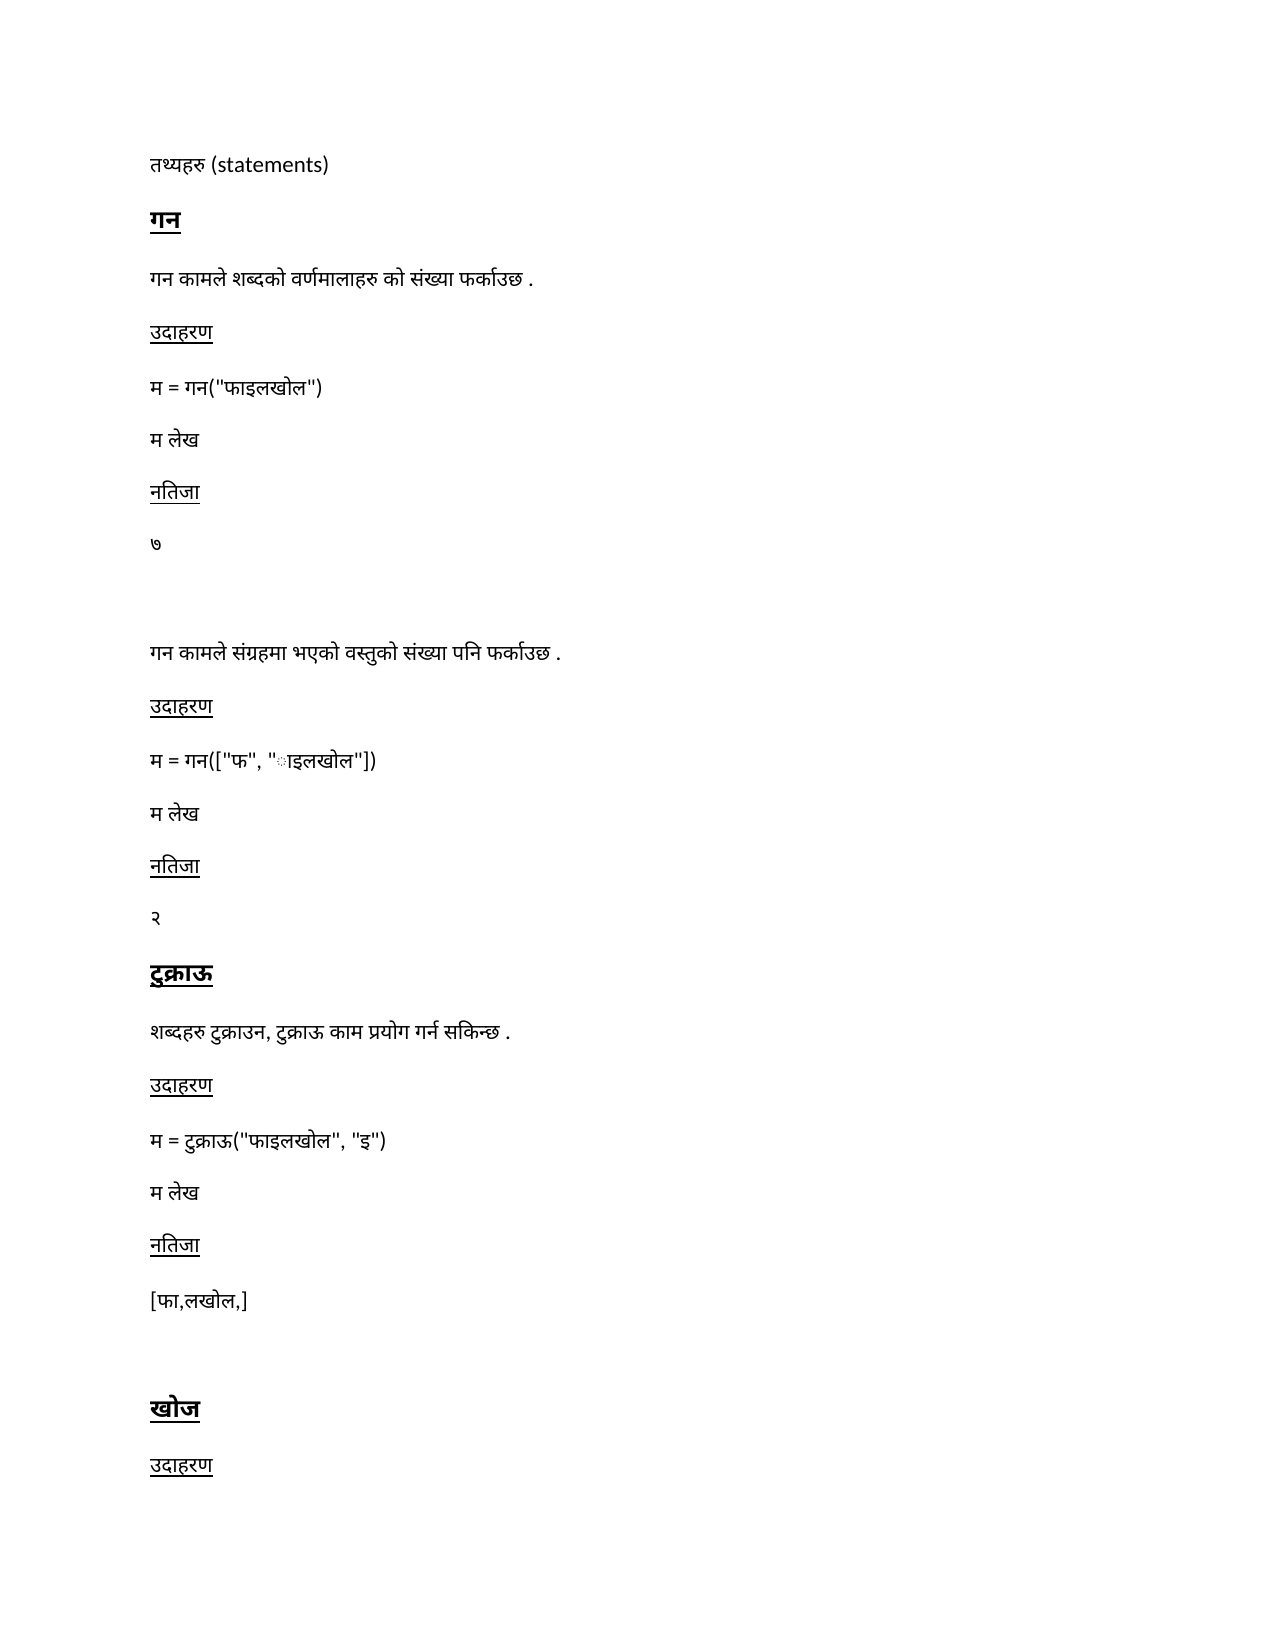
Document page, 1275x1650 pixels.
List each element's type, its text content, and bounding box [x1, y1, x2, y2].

text गन [150, 206, 1125, 239]
text टुक्राऊ [150, 959, 1125, 992]
text नतिजा [150, 481, 1125, 508]
text गन कामले संग्रहमा भएको वस्तुको संख्या पनि फर्काउछ . [150, 638, 1125, 669]
text नतिजा [150, 1234, 1125, 1261]
text म = गन(["फ", "ाइलखोल"]) [150, 747, 1125, 777]
text शब्दहरु टुक्राउन, टुक्राऊ काम प्रयोग गर्न सकिन्छ . [150, 1017, 1125, 1048]
text उदाहरण [150, 321, 1125, 348]
text [फा,लखोल,] [150, 1286, 1125, 1317]
text उदाहरण [150, 1454, 1125, 1481]
text नतिजा [150, 855, 1125, 882]
text गन कामले शब्दको वर्णमालाहरु को संख्या फर्काउछ . [150, 264, 1125, 295]
text म लेख [150, 429, 1125, 456]
text म = टुक्राऊ("फाइलखोल", "इ") [150, 1126, 1125, 1157]
text तथ्यहरु (statements) [150, 150, 1125, 181]
text उदाहरण [150, 1074, 1125, 1101]
text म लेख [150, 803, 1125, 830]
text २ [150, 907, 1125, 934]
text उदाहरण [150, 694, 1125, 722]
text खोज [150, 1395, 1125, 1428]
text म = गन("फाइलखोल") [150, 373, 1125, 404]
text ७ [150, 533, 1125, 560]
text म लेख [150, 1182, 1125, 1209]
